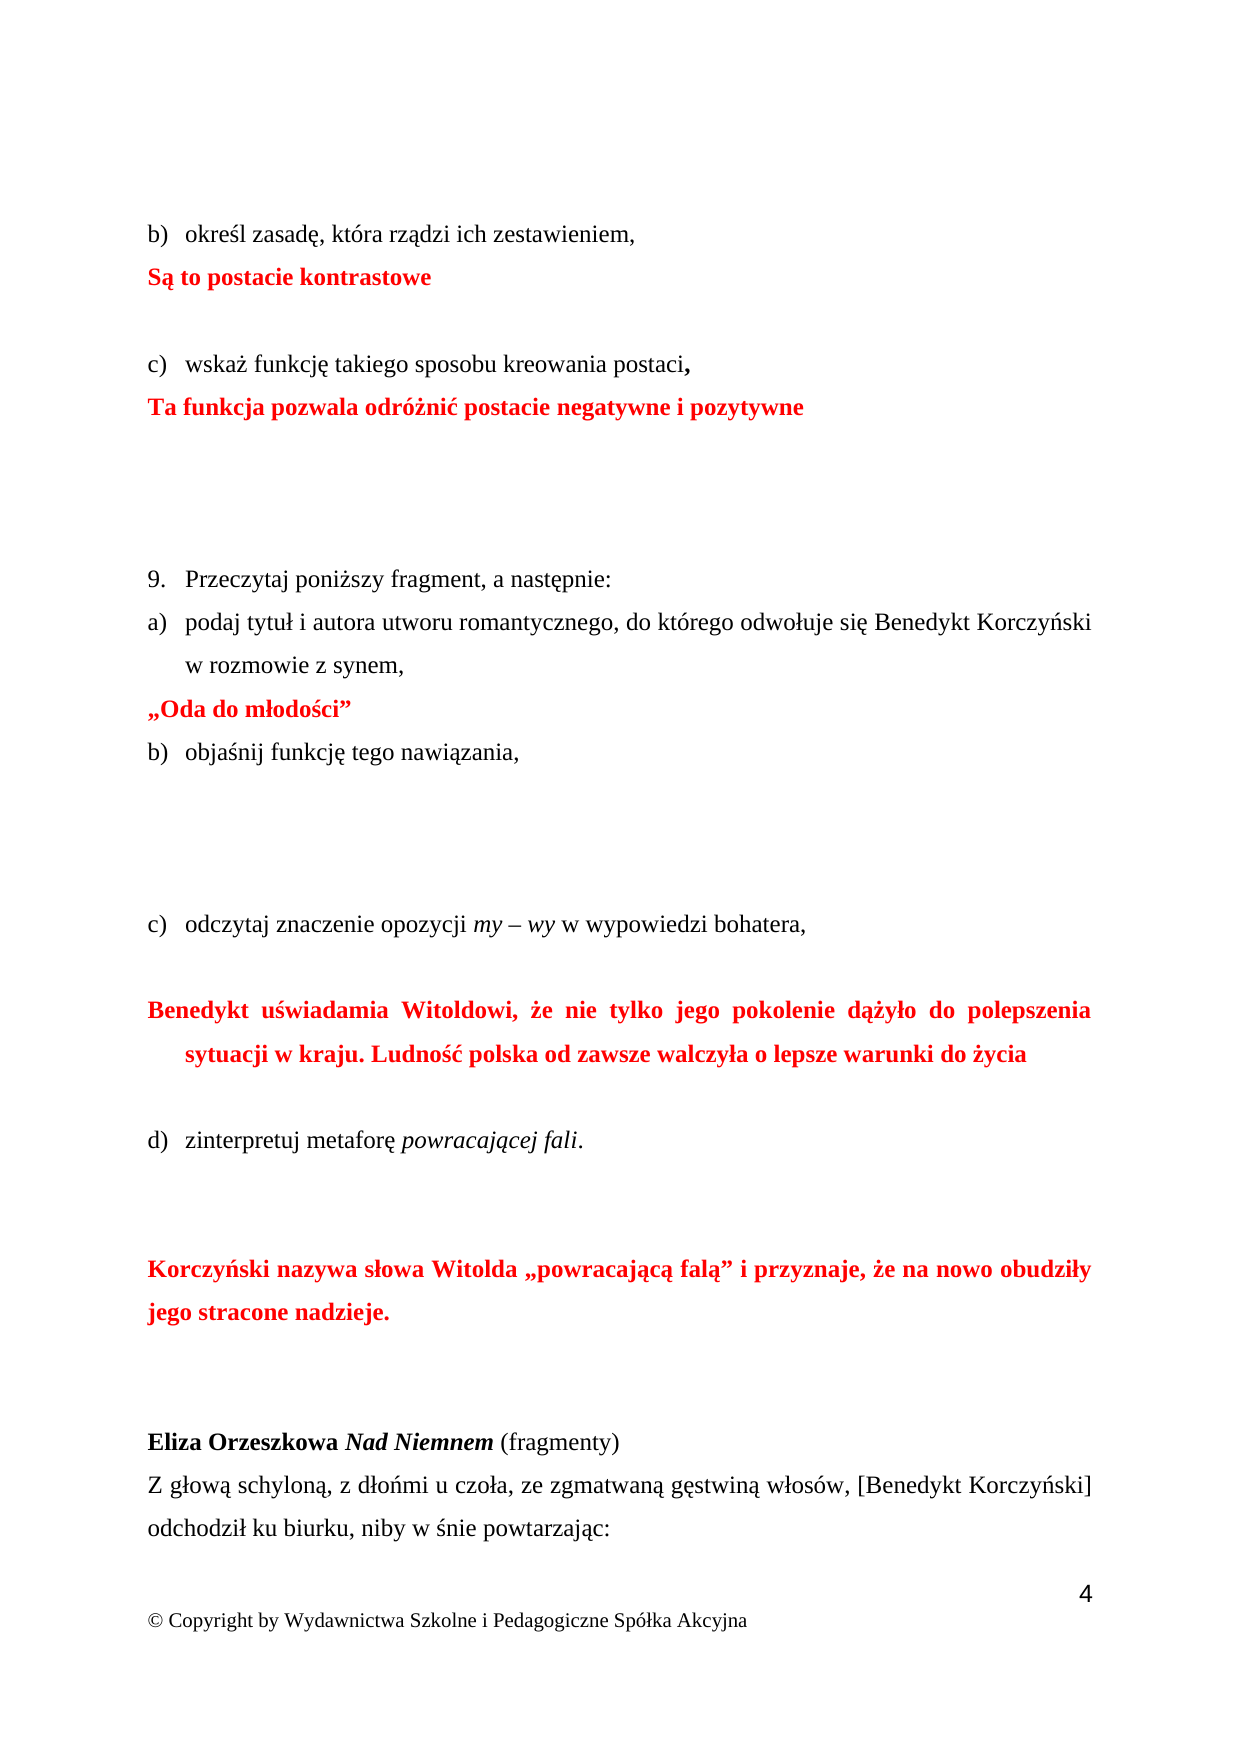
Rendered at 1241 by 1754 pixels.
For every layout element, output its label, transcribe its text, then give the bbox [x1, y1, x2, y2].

text c) wskaż funkcję takiego sposobu kreowania postaci, [147, 349, 1093, 377]
text Eliza Orzeszkowa Nad Niemnem (fragmenty) [147, 1427, 1093, 1456]
text 9. Przeczytaj poniższy fragment, a następnie: [147, 564, 1093, 593]
text „Oda do młodości” [147, 694, 1093, 722]
text Benedykt uświadamia Witoldowi, że nie tylko jego pokolenie dążyło do polepszenia sytuacji w kraju. Ludność polska od zawsze walczyła o lepsze warunki do życia [147, 996, 1093, 1067]
text Z głową schyloną, z dłońmi u czoła, ze zgmatwaną gęstwiną włosów, [Benedykt Korczyński] odchodził ku biurku, niby w śnie powtarzając: [147, 1470, 1093, 1542]
text b) określ zasadę, która rządzi ich zestawieniem, [147, 219, 1093, 248]
text c) odczytaj znaczenie opozycji my – wy w wypowiedzi bohatera, [147, 909, 1093, 938]
text d) zinterpretuj metaforę powracającej fali. [147, 1125, 1093, 1154]
text Ta funkcja pozwala odróżnić postacie negatywne i pozytywne [147, 392, 1093, 421]
text Są to postacie kontrastowe [147, 262, 1093, 291]
text Korczyński nazywa słowa Witolda „powracającą falą” i przyznaje, że na nowo obudziły jego stracone nadzieje. [147, 1211, 1093, 1326]
text a) podaj tytuł i autora utworu romantycznego, do którego odwołuje się Benedykt Korczyński w rozmowie z synem, [147, 607, 1093, 679]
text b) objaśnij funkcję tego nawiązania, [147, 737, 1093, 766]
